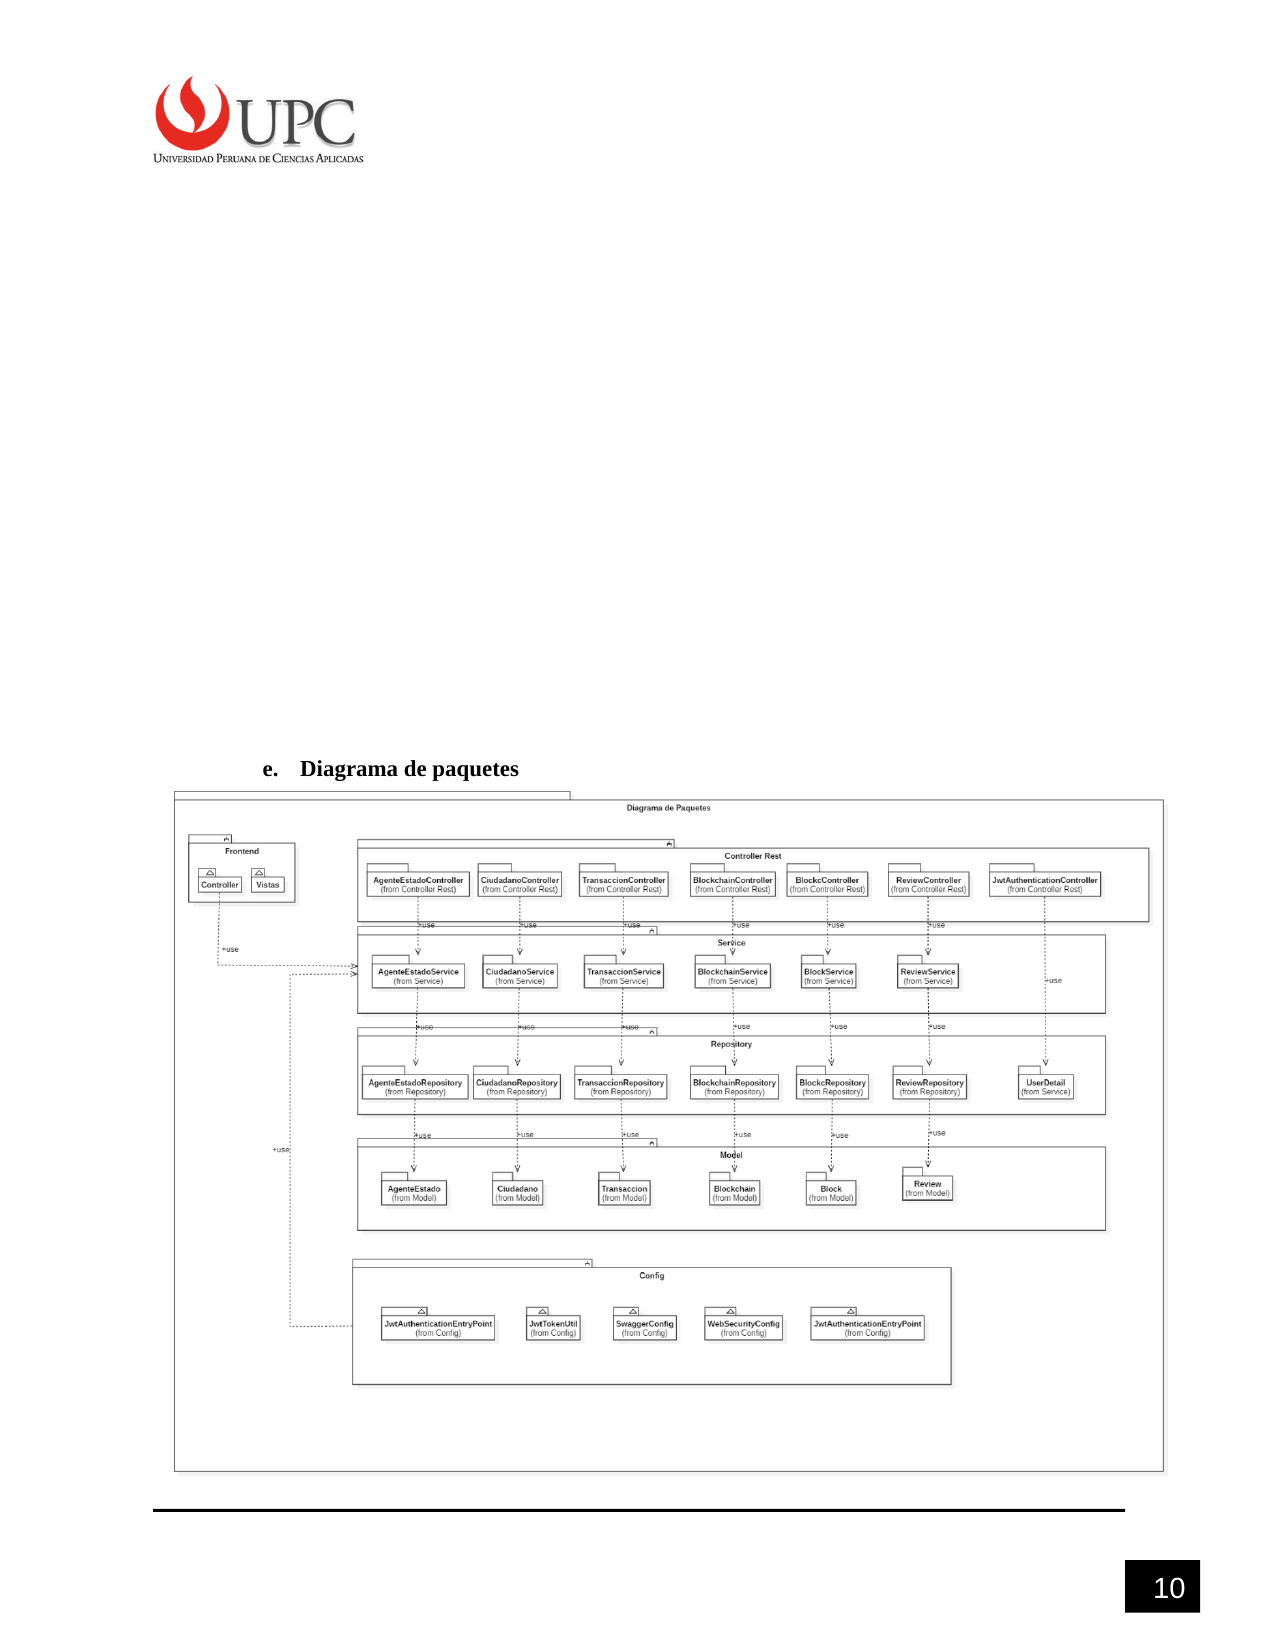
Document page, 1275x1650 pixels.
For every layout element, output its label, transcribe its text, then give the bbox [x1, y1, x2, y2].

list Diagrama de paquetes [262, 755, 1125, 782]
picture [168, 785, 1187, 1495]
picture [150, 75, 373, 182]
